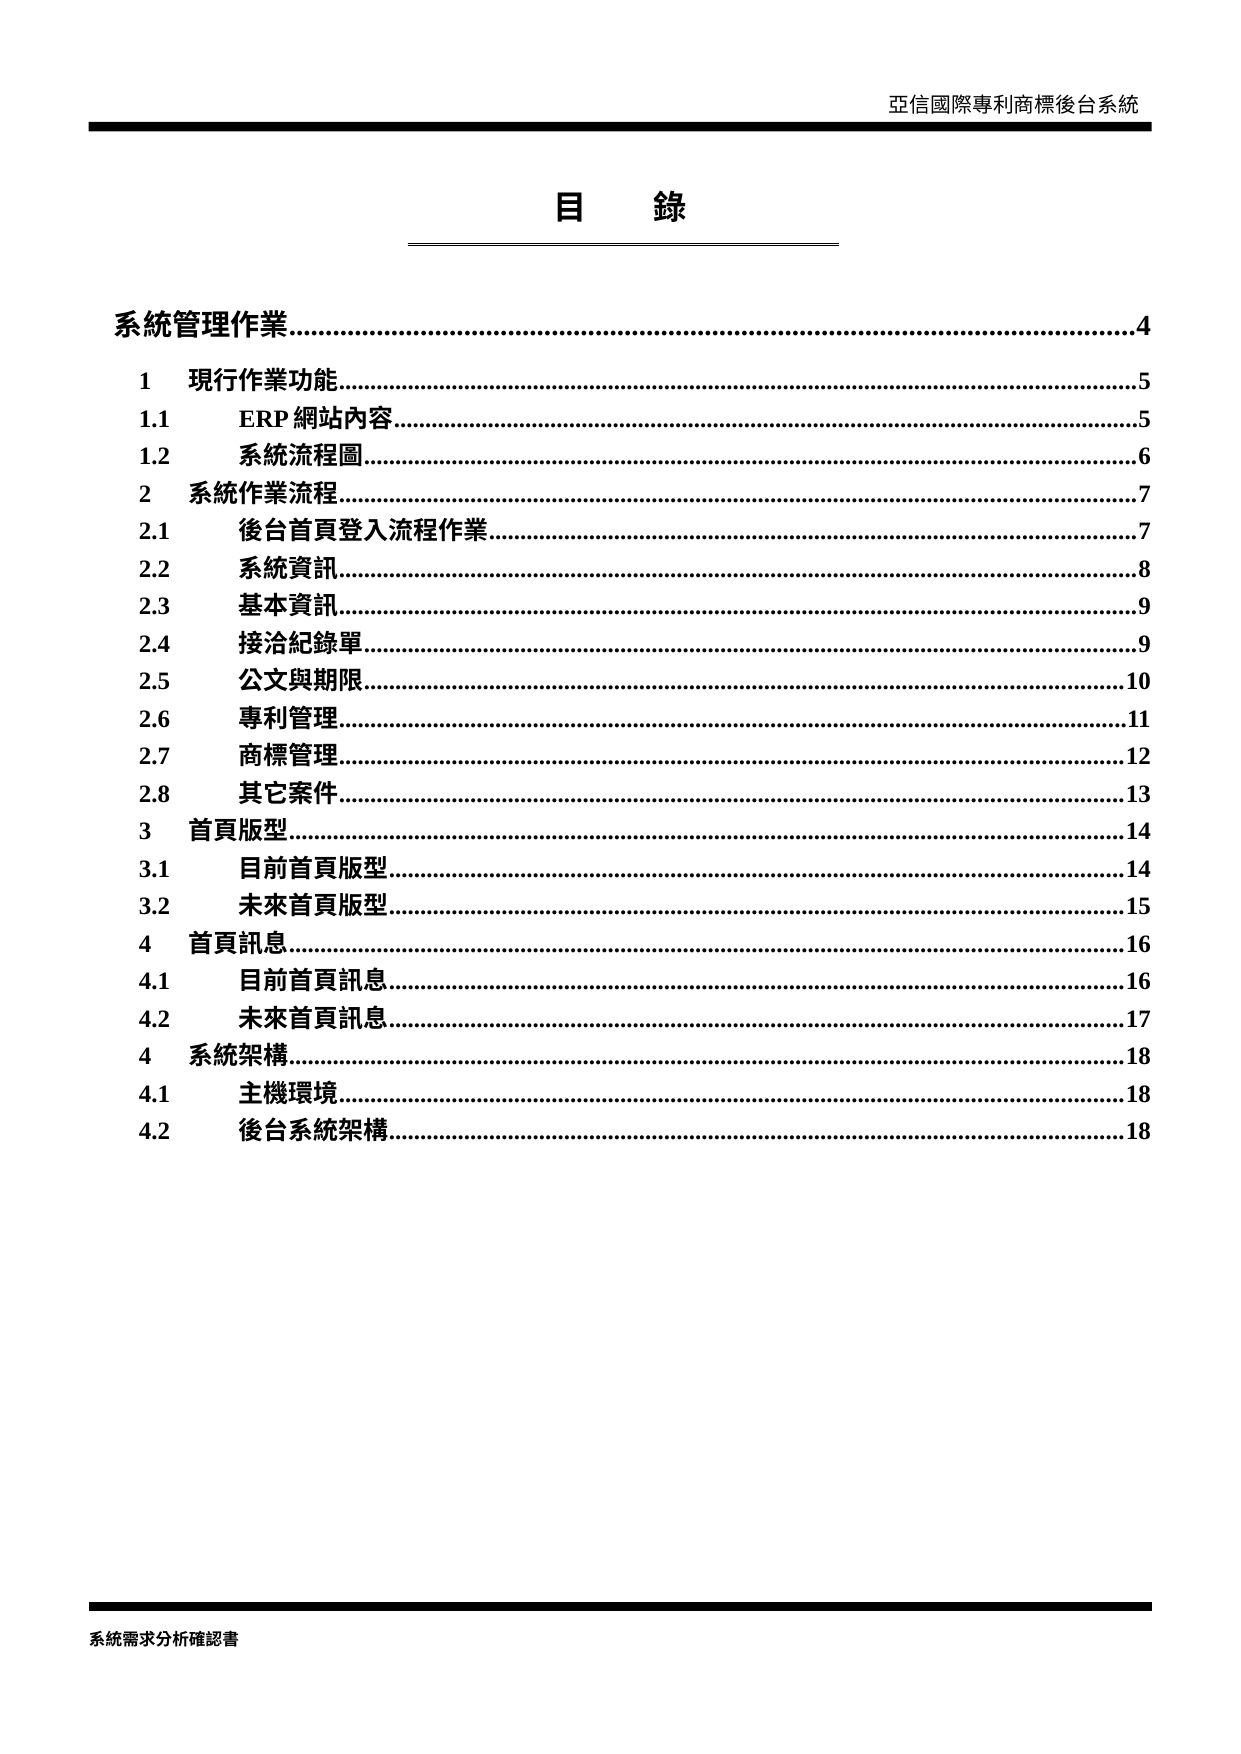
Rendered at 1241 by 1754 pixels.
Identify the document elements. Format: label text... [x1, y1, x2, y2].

text 目 錄 [89, 167, 1152, 242]
text 3 首頁版型 14 [139, 810, 1152, 848]
text 2.4 接洽紀錄單 9 [139, 623, 1152, 660]
text 4 首頁訊息 16 [139, 923, 1152, 960]
text 2.6 專利管理 11 [139, 698, 1152, 735]
text 1.1 ERP網站內容 5 [139, 398, 1152, 435]
text 4.2 未來首頁訊息 17 [139, 998, 1152, 1035]
text 2.7 商標管理 12 [139, 735, 1152, 773]
text 4.2 後台系統架構 18 [139, 1110, 1152, 1148]
text 2.5 公文與期限 10 [139, 660, 1152, 698]
text 2.3 基本資訊 9 [139, 585, 1152, 623]
text 2.1 後台首頁登入流程作業 7 [139, 510, 1152, 548]
text 4.1 目前首頁訊息 16 [139, 960, 1152, 998]
text 2.8 其它案件 13 [139, 773, 1152, 810]
text 3.1 目前首頁版型 14 [139, 848, 1152, 885]
text 3.2 未來首頁版型 15 [139, 885, 1152, 923]
text 4.1 主機環境 18 [139, 1073, 1152, 1110]
text 1 現行作業功能 5 [139, 360, 1152, 398]
text 系統管理作業 4 [89, 285, 1152, 360]
text 4 系統架構 18 [139, 1035, 1152, 1073]
text 2 系統作業流程 7 [139, 473, 1152, 510]
text 2.2 系統資訊 8 [139, 548, 1152, 585]
text 1.2 系統流程圖 6 [139, 435, 1152, 473]
